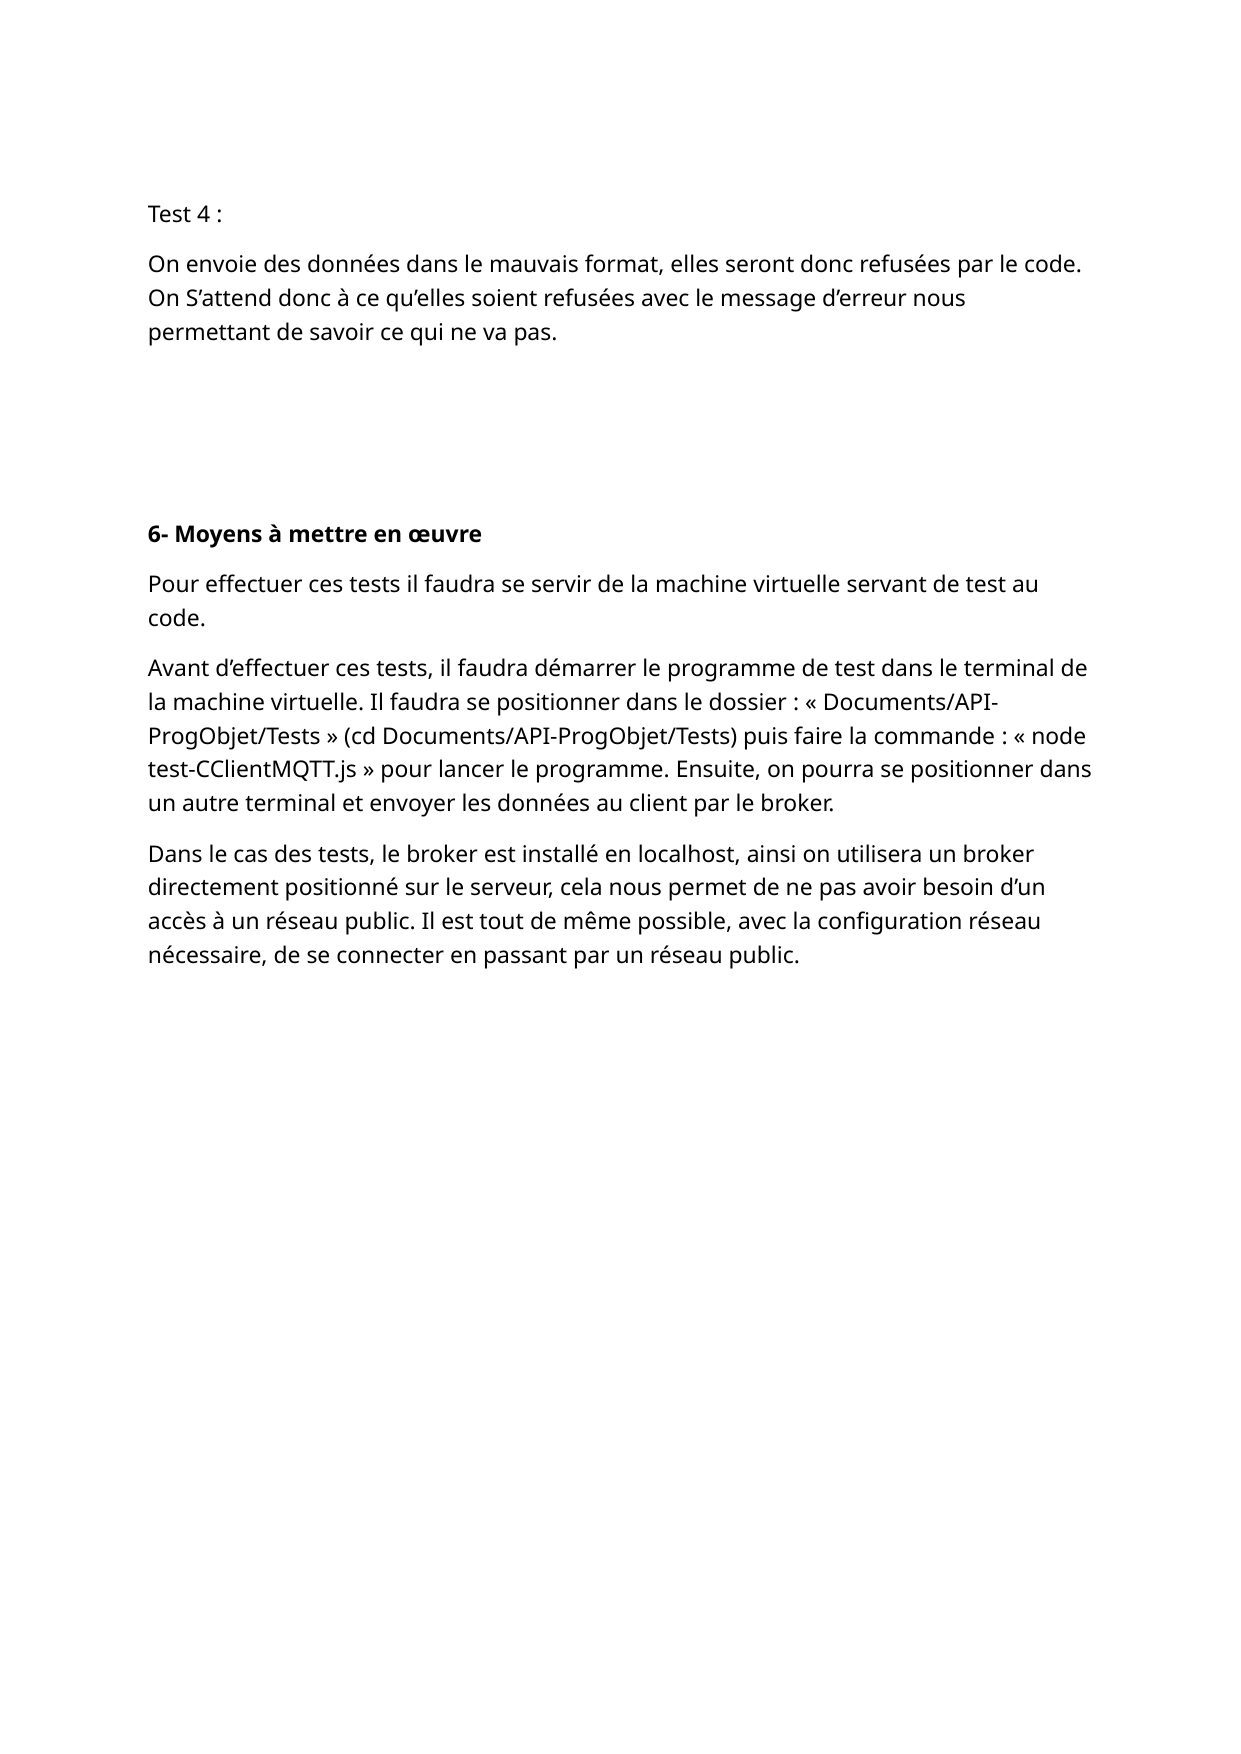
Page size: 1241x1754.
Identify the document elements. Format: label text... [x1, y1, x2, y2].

text Test 4 : [148, 198, 1093, 229]
text Dans le cas des tests, le broker est installé en localhost, ainsi on utilisera un broker directement positionné sur le serveur, cela nous permet de ne pas avoir besoin d’un accès à un réseau public. Il est tout de même possible, avec la configuration réseau nécessaire, de se connecter en passant par un réseau public. [148, 838, 1093, 970]
text Pour effectuer ces tests il faudra se servir de la machine virtuelle servant de test au code. [148, 568, 1093, 633]
text Avant d’effectuer ces tests, il faudra démarrer le programme de test dans le terminal de la machine virtuelle. Il faudra se positionner dans le dossier : « Documents/API-ProgObjet/Tests » (cd Documents/API-ProgObjet/Tests) puis faire la commande : « node test-CClientMQTT.js » pour lancer le programme. Ensuite, on pourra se positionner dans un autre terminal et envoyer les données au client par le broker. [148, 652, 1093, 818]
text 6- Moyens à mettre en œuvre [148, 518, 1093, 549]
text On envoie des données dans le mauvais format, elles seront donc refusées par le code. On S’attend donc à ce qu’elles soient refusées avec le message d’erreur nous permettant de savoir ce qui ne va pas. [148, 248, 1093, 347]
